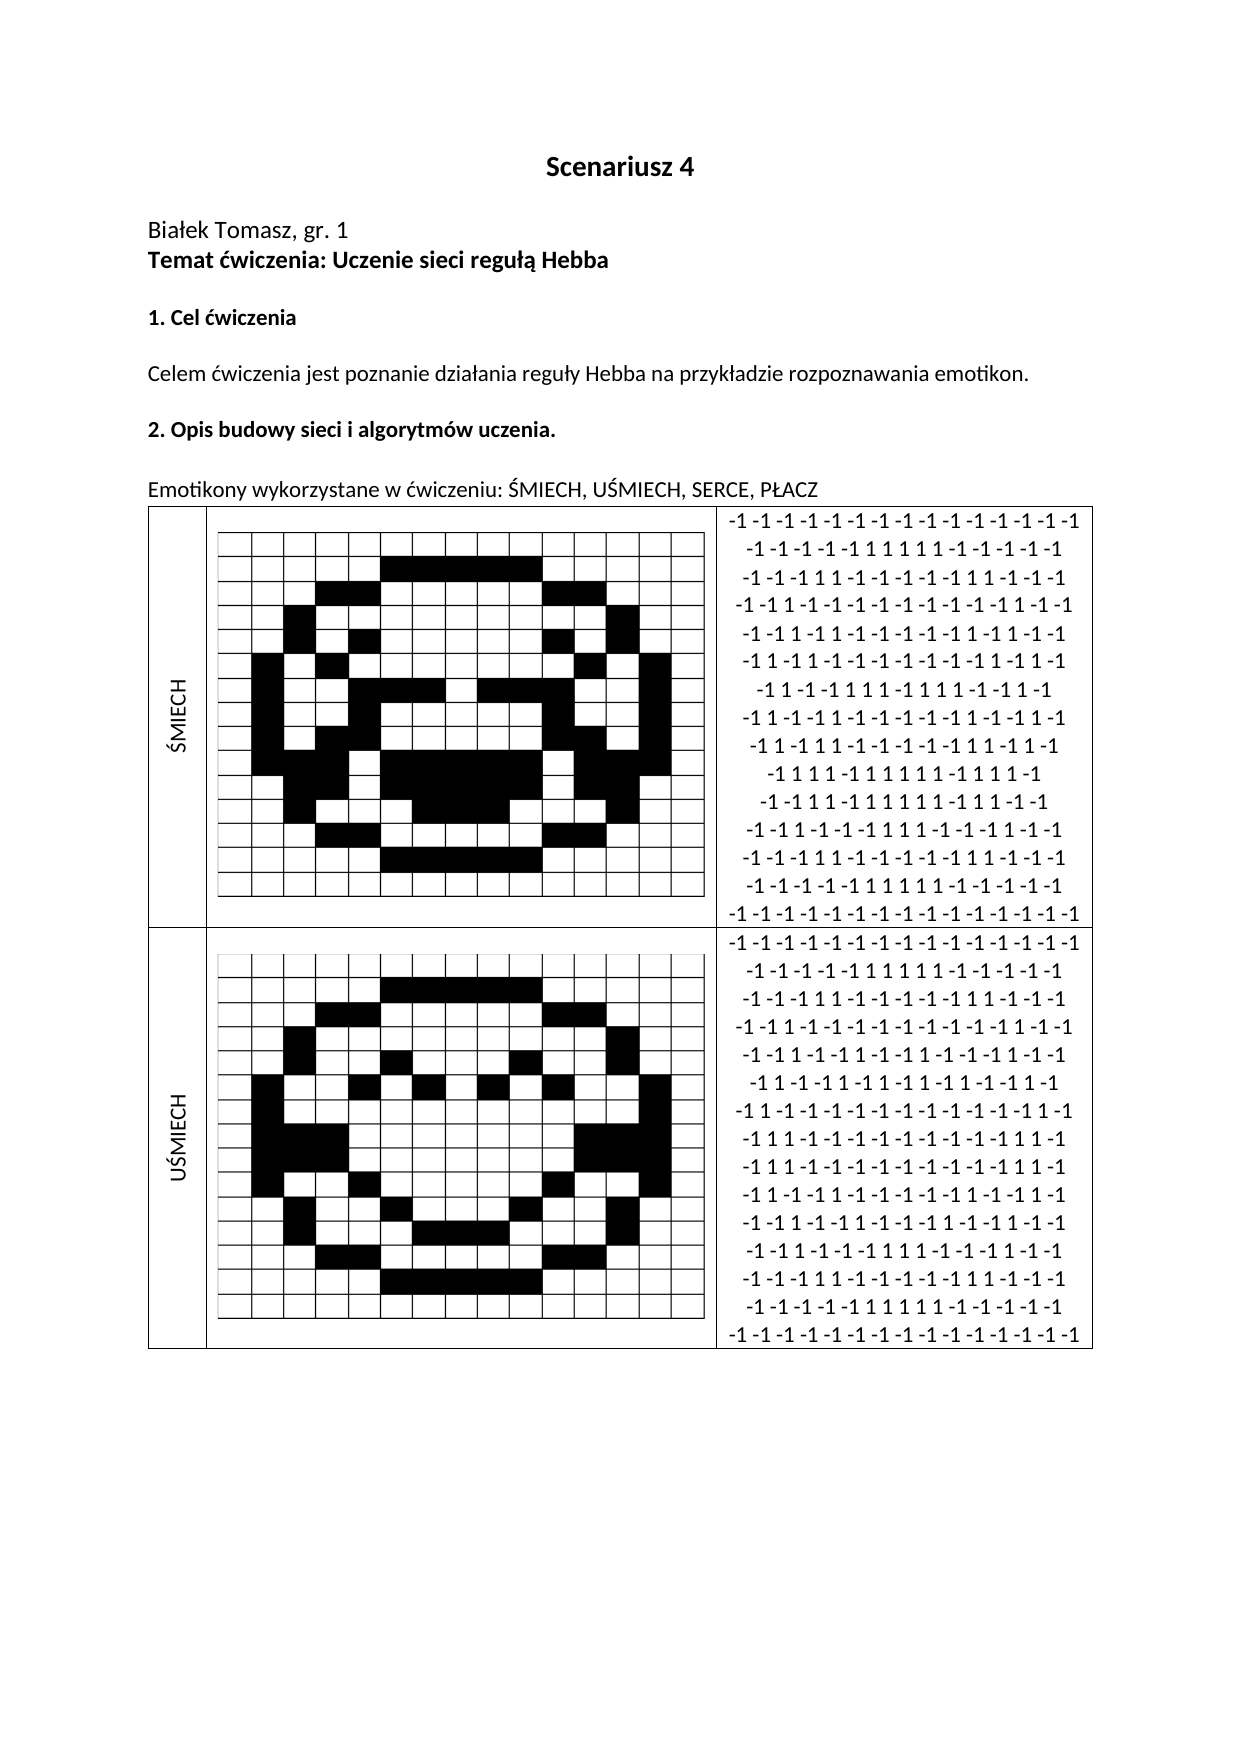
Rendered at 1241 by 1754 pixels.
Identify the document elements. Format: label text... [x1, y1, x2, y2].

text Białek Tomasz, gr. 1 [148, 214, 1093, 244]
text Temat ćwiczenia: Uczenie sieci regułą Hebba [148, 244, 1093, 275]
text 1. Cel ćwiczenia [148, 303, 1093, 331]
table_header -1 -1 -1 -1 -1 -1 -1 -1 -1 -1 -1 -1 -1 -1 -1 -1 -1 -1 -1 -1 1 1 1 1 1 -1 -1 -1 -1 -1 -1 -1 -1 1 1 -1 -1 -1 -1 -1 1 1 -1 -1 -1 -1 -1 1 -1 -1 -1 -1 -1 -1 -1 -1 -1 1 -1 -1 -1 -1 1 -1 1 -1 -1 -1 -1 -1 1 -1 1 -1 -1 -1 1 -1 1 -1 -1 -1 -1 -1 -1 -1 1 -1 1 -1 -1 1 -1 -1 1 1 1 -1 1 1 1 -1 -1 1 -1 -1 1 -1 -1 1 -1 -1 -1 -1 -1 1 -1 -1 1 -1 -1 1 -1 1 1 -1 -1 -1 -1 -1 1 1 -1 1 -1 -1 1 1 1 -1 1 1 1 1 1 -1 1 1 1 -1 -1 -1 1 1 -1 1 1 1 1 1 -1 1 1 -1 -1 -1 -1 1 -1 -1 -1 1 1 1 -1 -1 -1 1 -1 -1 -1 -1 -1 1 1 -1 -1 -1 -1 -1 1 1 -1 -1 -1 -1 -1 -1 -1 -1 1 1 1 1 1 -1 -1 -1 -1 -1 -1 -1 -1 -1 -1 -1 -1 -1 -1 -1 -1 -1 -1 -1 -1 [717, 507, 1092, 927]
table_cell UŚMIECH [149, 928, 206, 1348]
picture [217, 954, 706, 1319]
text Emotikony wykorzystane w ćwiczeniu: ŚMIECH, UŚMIECH, SERCE, PŁACZ [148, 475, 1093, 503]
table_cell -1 -1 -1 -1 -1 -1 -1 -1 -1 -1 -1 -1 -1 -1 -1 -1 -1 -1 -1 -1 1 1 1 1 1 -1 -1 -1 -1 -1 -1 -1 -1 1 1 -1 -1 -1 -1 -1 1 1 -1 -1 -1 -1 -1 1 -1 -1 -1 -1 -1 -1 -1 -1 -1 1 -1 -1 -1 -1 1 -1 -1 1 -1 -1 1 -1 -1 -1 1 -1 -1 -1 1 -1 -1 1 -1 1 -1 1 -1 1 -1 -1 1 -1 -1 1 -1 -1 -1 -1 -1 -1 -1 -1 -1 -1 -1 1 -1 -1 1 1 -1 -1 -1 -1 -1 -1 -1 -1 -1 1 1 -1 -1 1 1 -1 -1 -1 -1 -1 -1 -1 -1 -1 1 1 -1 -1 1 -1 -1 1 -1 -1 -1 -1 -1 1 -1 -1 1 -1 -1 -1 1 -1 -1 1 -1 -1 -1 1 -1 -1 1 -1 -1 -1 -1 1 -1 -1 -1 1 1 1 -1 -1 -1 1 -1 -1 -1 -1 -1 1 1 -1 -1 -1 -1 -1 1 1 -1 -1 -1 -1 -1 -1 -1 -1 1 1 1 1 1 -1 -1 -1 -1 -1 -1 -1 -1 -1 -1 -1 -1 -1 -1 -1 -1 -1 -1 -1 -1 [717, 928, 1092, 1348]
table_header [207, 507, 716, 927]
table_header ŚMIECH [149, 507, 206, 927]
text Celem ćwiczenia jest poznanie działania reguły Hebba na przykładzie rozpoznawania emotikon. [148, 359, 1093, 387]
table_cell [207, 928, 716, 1348]
picture [217, 532, 706, 897]
text Scenariusz 4 [148, 148, 1093, 183]
text 2. Opis budowy sieci i algorytmów uczenia. [148, 415, 1093, 443]
